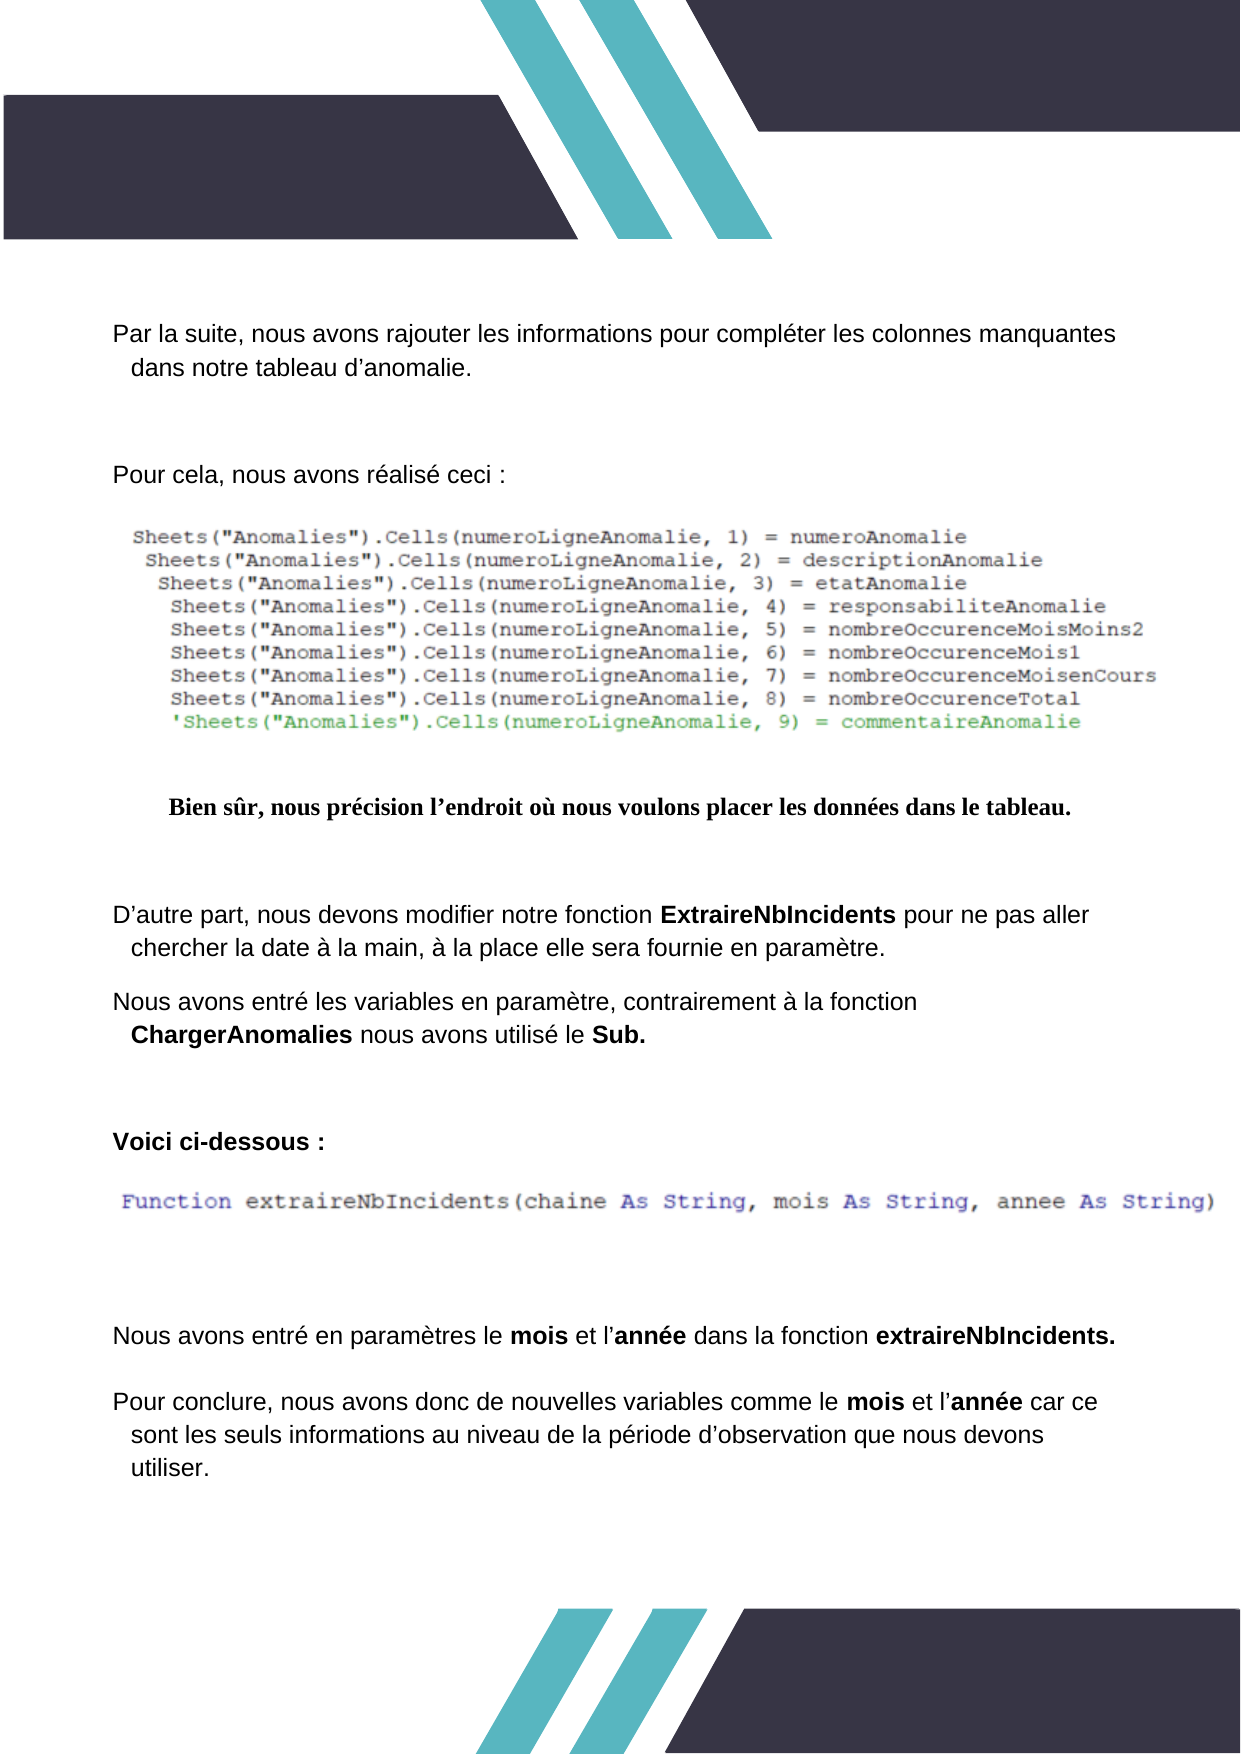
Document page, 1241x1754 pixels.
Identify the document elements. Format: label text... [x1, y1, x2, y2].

list Nous avons entré en paramètres le mois et l’année dans la fonction extraireNbIncidents. [112, 1321, 1128, 1350]
picture [112, 1181, 1226, 1231]
picture [112, 514, 1179, 767]
list Par la suite, nous avons rajouter les informations pour compléter les colonnes manquantes dans notre tableau d’anomalie. [112, 319, 1128, 381]
list Voici ci-dessous : [112, 1127, 1128, 1156]
list D’autre part, nous devons modifier notre fonction ExtraireNbIncidents pour ne pas aller chercher la date à la main, à la place elle sera fournie en paramètre. [112, 900, 1128, 962]
list Nous avons entré les variables en paramètre, contrairement à la fonction ChargerAnomalies nous avons utilisé le Sub. [112, 987, 1128, 1048]
list Pour conclure, nous avons donc de nouvelles variables comme le mois et l’année car ce sont les seuls informations au niveau de la période d’observation que nous devons utiliser. [112, 1387, 1128, 1482]
list Bien sûr, nous précision l’endroit où nous voulons placer les données dans le tableau. [112, 792, 1128, 821]
list Pour cela, nous avons réalisé ceci : [112, 460, 1128, 489]
